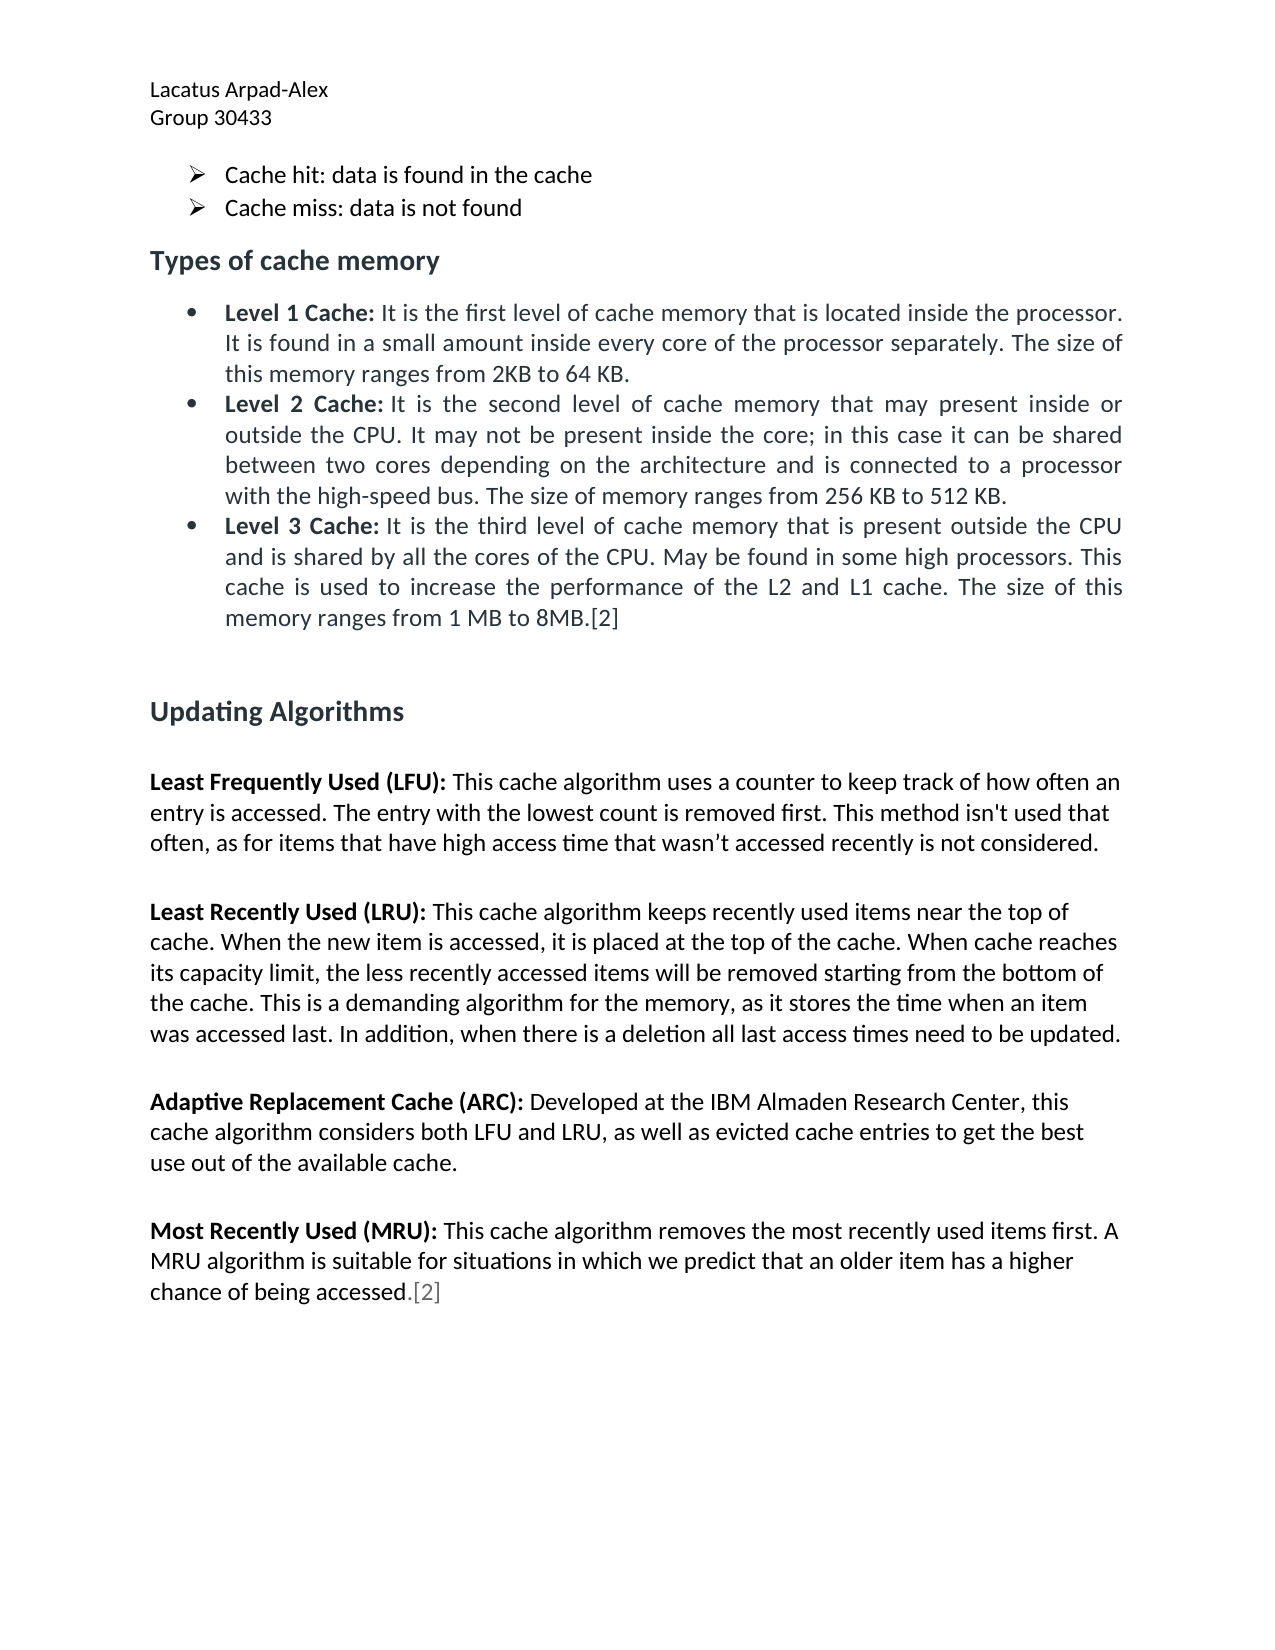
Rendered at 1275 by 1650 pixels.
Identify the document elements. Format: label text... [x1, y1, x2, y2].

list Cache hit: data is found in the cache [187, 159, 1125, 189]
text Least Recently Used (LRU): This cache algorithm keeps recently used items near the top of cache. When the new item is accessed, it is placed at the top of the cache. When cache reaches its capacity limit, the less recently accessed items will be removed starting from the bottom of the cache. This is a demanding algorithm for the memory, as it stores the time when an item was accessed last. In addition, when there is a deletion all last access times need to be updated. [150, 896, 1125, 1048]
text Types of cache memory [150, 242, 1125, 277]
list Level 1 Cache: It is the first level of cache memory that is located inside the processor. It is found in a small amount inside every core of the processor separately. The size of this memory ranges from 2KB to 64 KB. [187, 297, 1125, 388]
text Adaptive Replacement Cache (ARC): Developed at the IBM Almaden Research Center, this cache algorithm considers both LFU and LRU, as well as evicted cache entries to get the best use out of the available cache. [150, 1086, 1125, 1177]
list Cache miss: data is not found [187, 192, 1125, 222]
text Most Recently Used (MRU): This cache algorithm removes the most recently used items first. A MRU algorithm is suitable for situations in which we predict that an older item has a higher chance of being accessed.[2] [150, 1215, 1125, 1306]
text Least Frequently Used (LFU): This cache algorithm uses a counter to keep track of how often an entry is accessed. The entry with the lowest count is removed first. This method isn't used that often, as for items that have high access time that wasn’t accessed recently is not considered. [150, 767, 1125, 858]
list Level 2 Cache: It is the second level of cache memory that may present inside or outside the CPU. It may not be present inside the core; in this case it can be shared between two cores depending on the architecture and is connected to a processor with the high-speed bus. The size of memory ranges from 256 KB to 512 KB. [187, 388, 1125, 510]
list Level 3 Cache: It is the third level of cache memory that is present outside the CPU and is shared by all the cores of the CPU. May be found in some high processors. This cache is used to increase the performance of the L2 and L1 cache. The size of this memory ranges from 1 MB to 8MB.[2] [187, 510, 1125, 632]
text Updating Algorithms [150, 693, 1125, 729]
